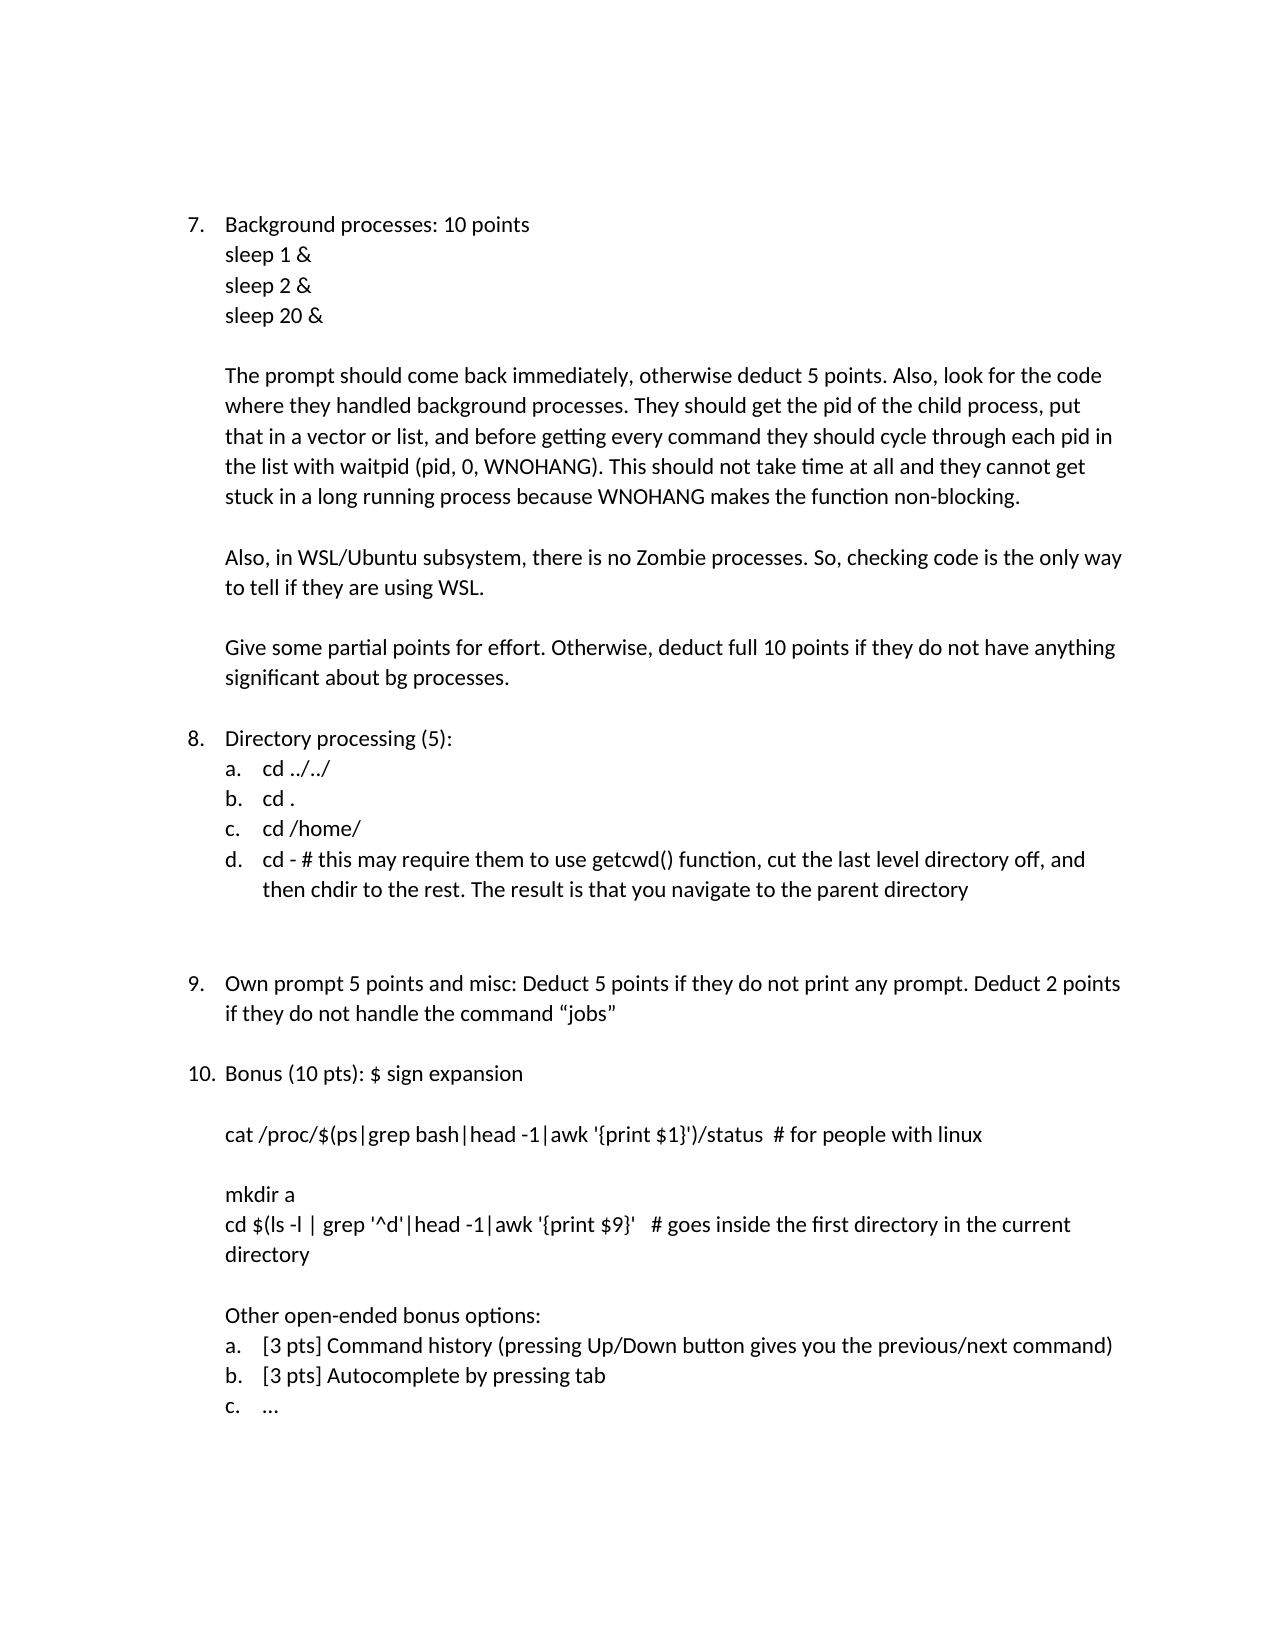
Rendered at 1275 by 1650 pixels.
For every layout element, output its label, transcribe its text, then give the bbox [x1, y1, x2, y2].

list cd . [225, 784, 1125, 812]
list sleep 2 & [225, 271, 1125, 299]
list Own prompt 5 points and misc: Deduct 5 points if they do not print any prompt. Deduct 2 points if they do not handle the command “jobs” [187, 969, 1125, 1027]
list Background processes: 10 points [187, 210, 1125, 238]
list sleep 1 & [225, 241, 1125, 269]
list cd ../../ [225, 754, 1125, 782]
list cd /home/ [225, 814, 1125, 843]
list mkdir a [225, 1180, 1125, 1208]
list cd $(ls -l | grep '^d'|head -1|awk '{print $9}' # goes inside the first directory in the current directory [225, 1210, 1125, 1269]
list cat /proc/$(ps|grep bash|head -1|awk '{print $1}')/status # for people with linux [225, 1120, 1125, 1148]
list The prompt should come back immediately, otherwise deduct 5 points. Also, look for the code where they handled background processes. They should get the pid of the child process, put that in a vector or list, and before getting every command they should cycle through each pid in the list with waitpid (pid, 0, WNOHANG). This should not take time at all and they cannot get stuck in a long running process because WNOHANG makes the function non-blocking. [225, 361, 1125, 510]
list Bonus (10 pts): $ sign expansion [187, 1059, 1125, 1087]
list … [225, 1392, 1125, 1420]
list [3 pts] Command history (pressing Up/Down button gives you the previous/next command) [225, 1331, 1125, 1359]
list [3 pts] Autocomplete by pressing tab [225, 1361, 1125, 1389]
list cd - # this may require them to use getcwd() function, cut the last level directory off, and then chdir to the rest. The result is that you navigate to the parent directory [225, 845, 1125, 903]
list Directory processing (5): [187, 724, 1125, 752]
list Also, in WSL/Ubuntu subsystem, there is no Zombie processes. So, checking code is the only way to tell if they are using WSL. [225, 543, 1125, 601]
list Other open-ended bonus options: [225, 1301, 1125, 1329]
list sleep 20 & [225, 301, 1125, 329]
list Give some partial points for effort. Otherwise, deduct full 10 points if they do not have anything significant about bg processes. [225, 633, 1125, 692]
